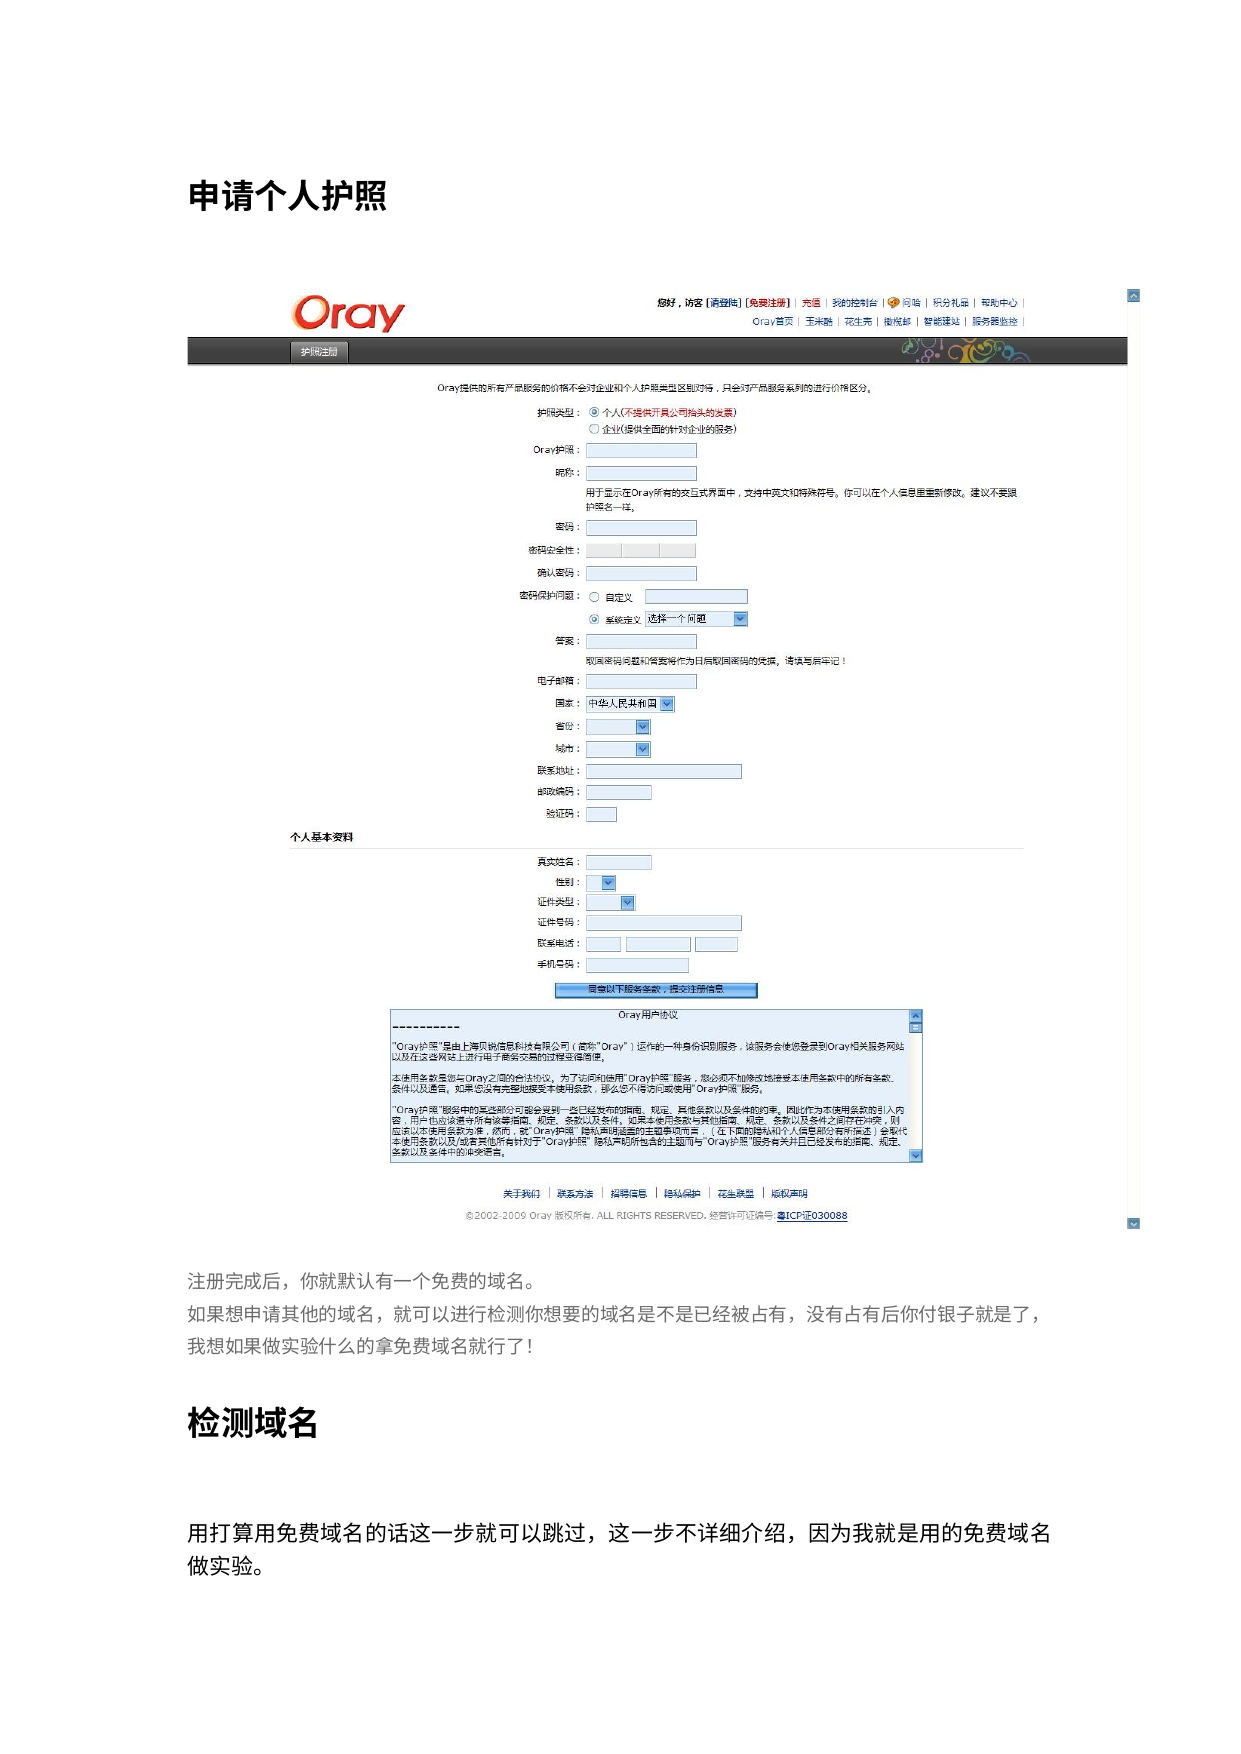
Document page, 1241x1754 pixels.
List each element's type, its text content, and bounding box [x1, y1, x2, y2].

picture [187, 289, 1140, 1229]
text 注册完成后，你就默认有一个免费的域名。 [187, 1264, 1053, 1297]
text 用打算用免费域名的话这一步就可以跳过，这一步不详细介绍，因为我就是用的免费域名做实验。 [187, 1516, 1053, 1581]
subtitle 检测域名 [187, 1389, 1053, 1454]
subtitle 申请个人护照 [187, 162, 1053, 227]
text 如果想申请其他的域名，就可以进行检测你想要的域名是不是已经被占有，没有占有后你付银子就是了，我想如果做实验什么的拿免费域名就行了！ [187, 1297, 1053, 1362]
